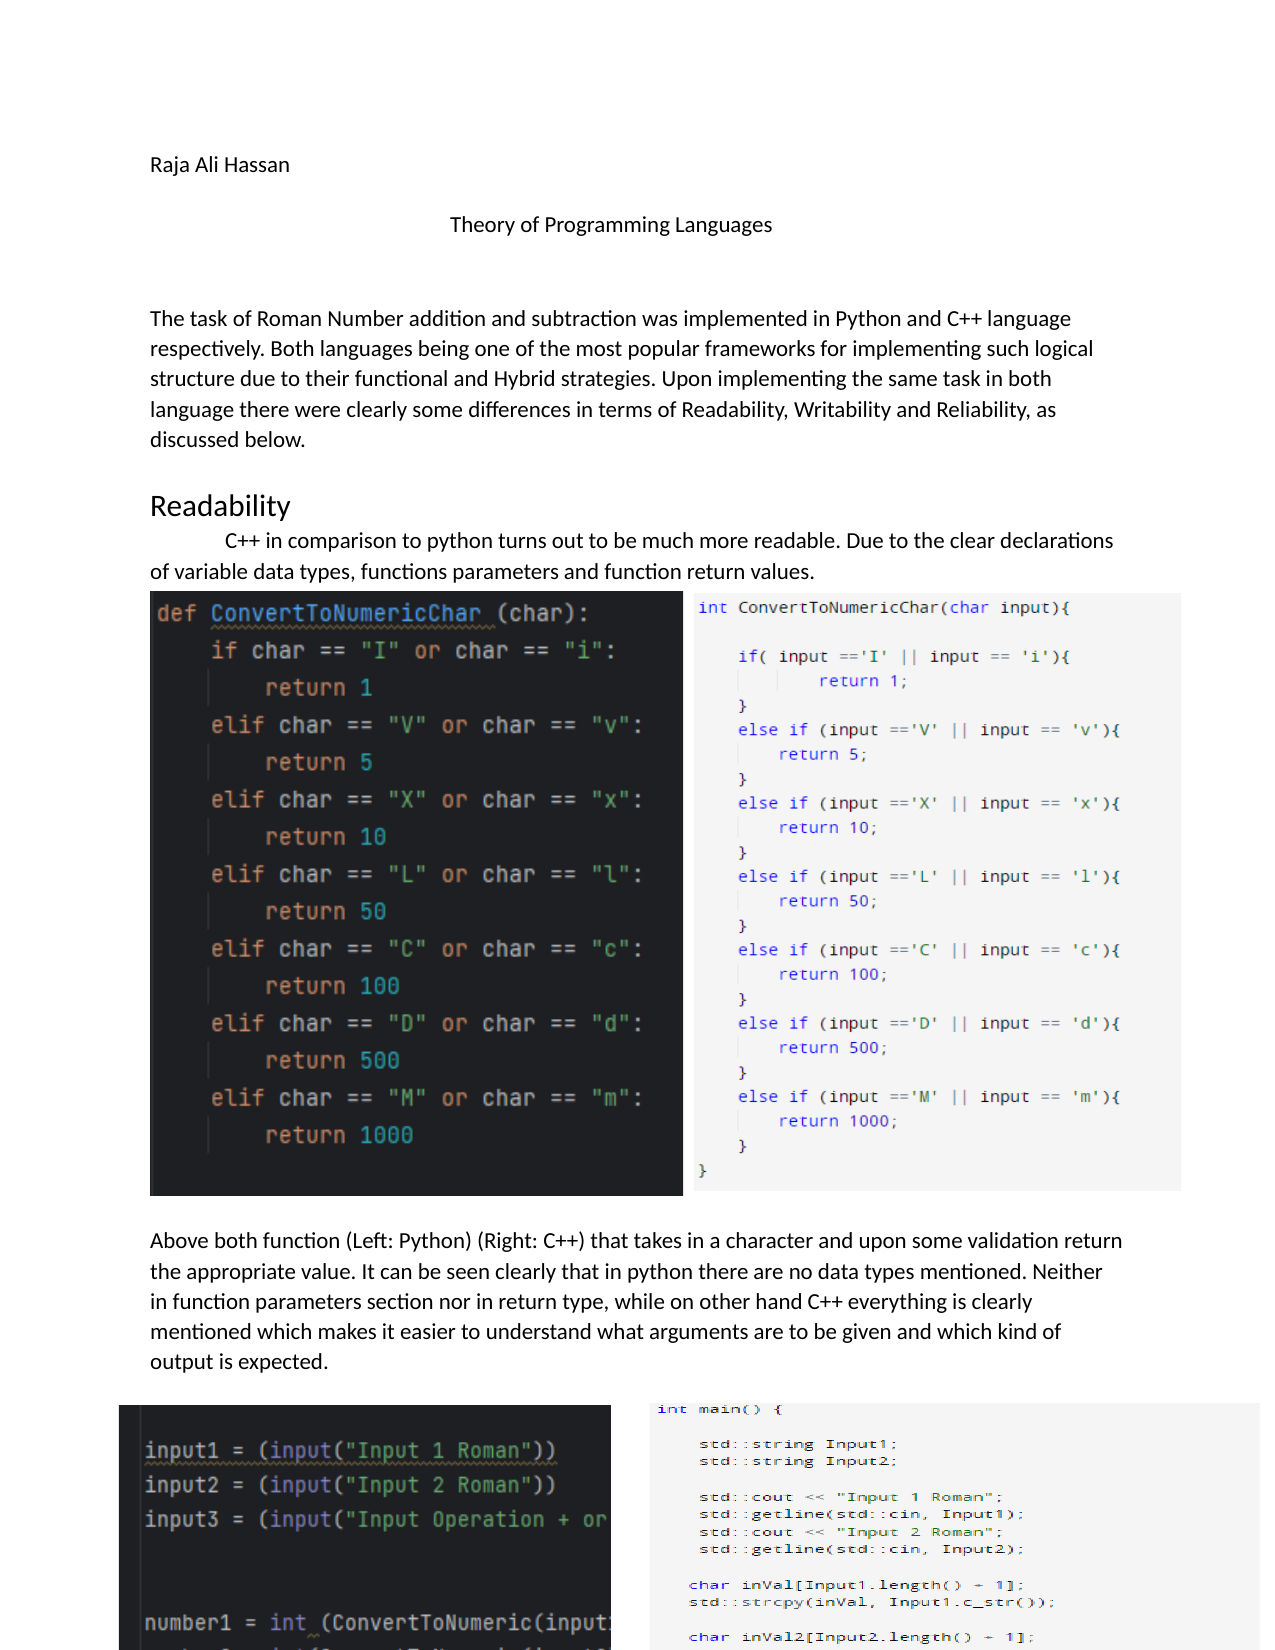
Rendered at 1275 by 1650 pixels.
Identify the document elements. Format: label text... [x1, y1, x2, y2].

picture [118, 1405, 611, 1650]
text Raja Ali Hassan Theory of Programming Languages [150, 150, 1125, 238]
picture [693, 593, 1182, 1191]
text The task of Roman Number addition and subtraction was implemented in Python and C++ language respectively. Both languages being one of the most popular frameworks for implementing such logical structure due to their functional and Hybrid strategies. Upon implementing the same task in both language there were clearly some differences in terms of Readability, Writability and Reliability, as discussed below. Readability C++ in comparison to python turns out to be much more readable. Due to the clear declarations of variable data types, functions parameters and function return values. [150, 304, 1125, 645]
picture [649, 1403, 1260, 1650]
text Above both function (Left: Python) (Right: C++) that takes in a character and upon some validation return the appropriate value. It can be seen clearly that in python there are no data types mentioned. Neither in function parameters section nor in return type, while on other hand C++ everything is clearly mentioned which makes it easier to understand what arguments are to be given and which kind of output is expected. [150, 1227, 1125, 1436]
picture [150, 645, 684, 1196]
